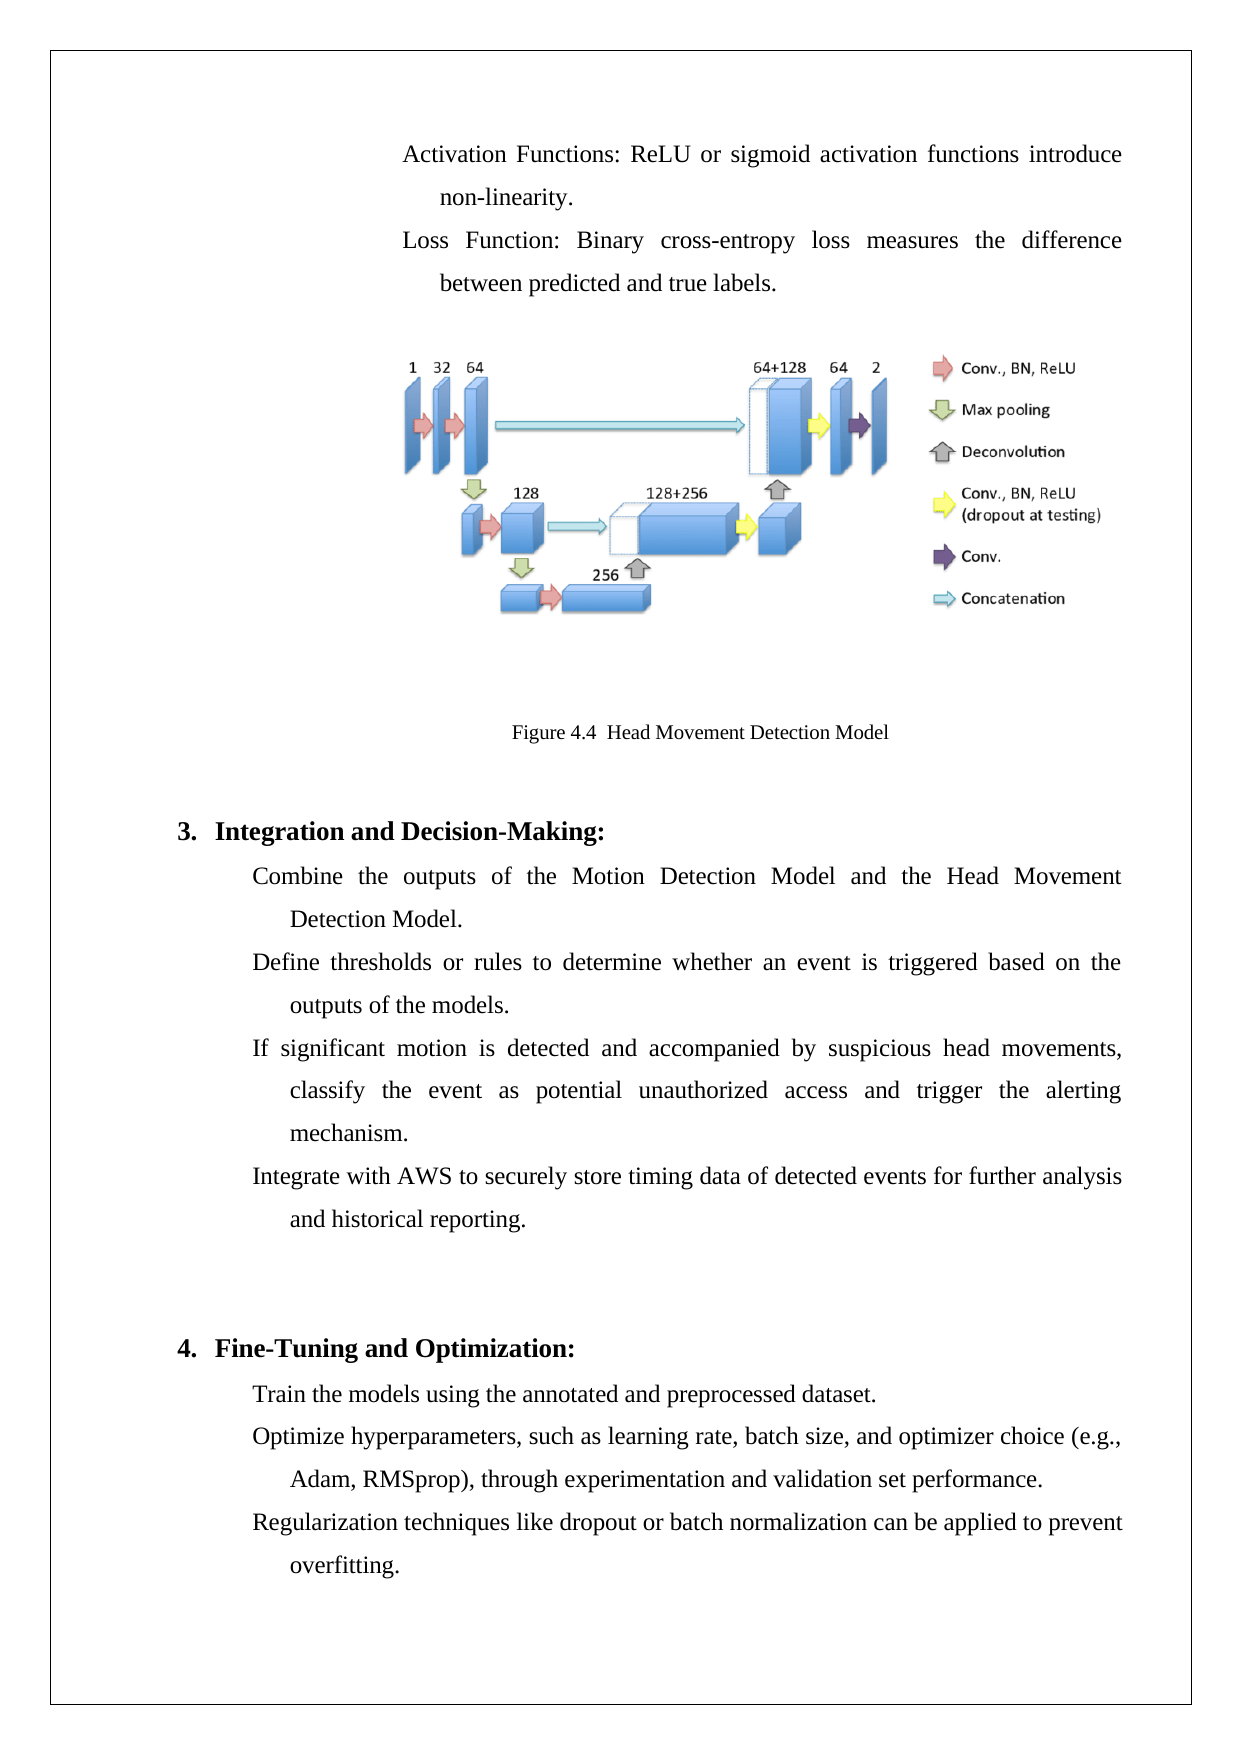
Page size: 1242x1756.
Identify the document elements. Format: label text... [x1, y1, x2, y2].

list Train the models using the annotated and preprocessed dataset. [252, 1379, 1122, 1407]
picture [402, 353, 1103, 615]
list Integration and Decision-Making: [177, 815, 1122, 846]
list If significant motion is detected and accompanied by suspicious head movements, classify the event as potential unauthorized access and trigger the alerting mechanism. [252, 1033, 1122, 1147]
list Integrate with AWS to securely store timing data of detected events for further analysis and historical reporting. [252, 1161, 1122, 1233]
list Activation Functions: ReLU or sigmoid activation functions introduce non-linearity. [402, 139, 1122, 211]
list Define thresholds or rules to determine whether an event is triggered based on the outputs of the models. [252, 947, 1122, 1018]
list Regularization techniques like dropout or batch normalization can be applied to prevent overfitting. [252, 1507, 1122, 1579]
list Fine-Tuning and Optimization: [177, 1332, 1122, 1363]
list Optimize hyperparameters, such as learning rate, batch size, and optimizer choice (e.g., Adam, RMSprop), through experimentation and validation set performance. [252, 1421, 1122, 1493]
list Loss Function: Binary cross-entropy loss measures the difference between predicted and true labels. [402, 225, 1122, 297]
list Combine the outputs of the Motion Detection Model and the Head Movement Detection Model. [252, 861, 1122, 933]
